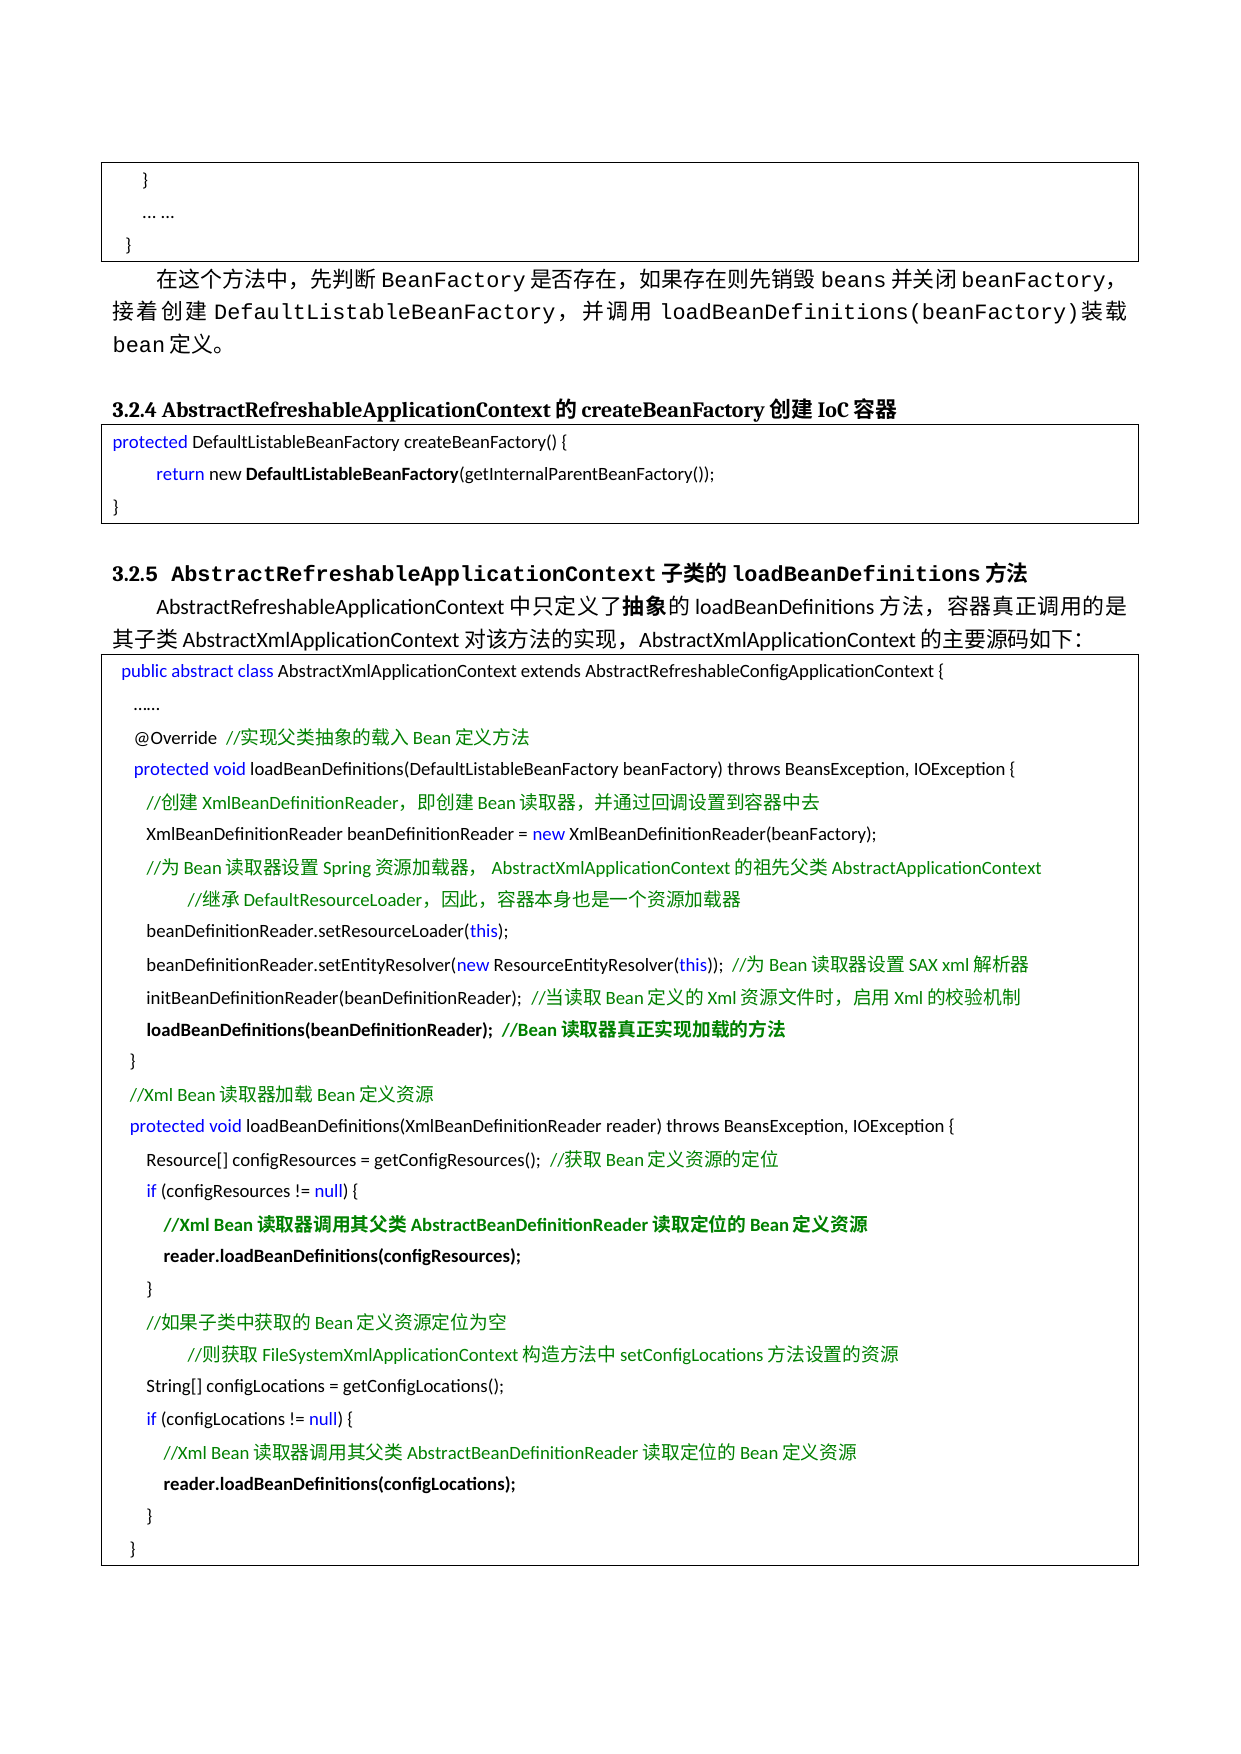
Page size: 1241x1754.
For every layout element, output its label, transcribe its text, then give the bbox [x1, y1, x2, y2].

table_header protected DefaultListableBeanFactory createBeanFactory() { return new DefaultListableBeanFactory(getInternalParentBeanFactory()); } [102, 425, 1138, 523]
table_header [102, 655, 1138, 1565]
text 在这个方法中，先判断BeanFactory是否存在，如果存在则先销毁beans并关闭beanFactory，接着创建DefaultListableBeanFactory，并调用loadBeanDefinitions(beanFactory)装载bean定义。 [112, 262, 1128, 359]
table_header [102, 163, 1138, 261]
subtitle 3.2.5 AbstractRefreshableApplicationContext子类的loadBeanDefinitions方法 [112, 556, 1128, 589]
text AbstractRefreshableApplicationContext中只定义了抽象的loadBeanDefinitions方法，容器真正调用的是其子类AbstractXmlApplicationContext对该方法的实现，AbstractXmlApplicationContext的主要源码如下： [112, 589, 1128, 654]
subtitle 3.2.4 AbstractRefreshableApplicationContext的createBeanFactory创建IoC容器 [112, 392, 1128, 424]
